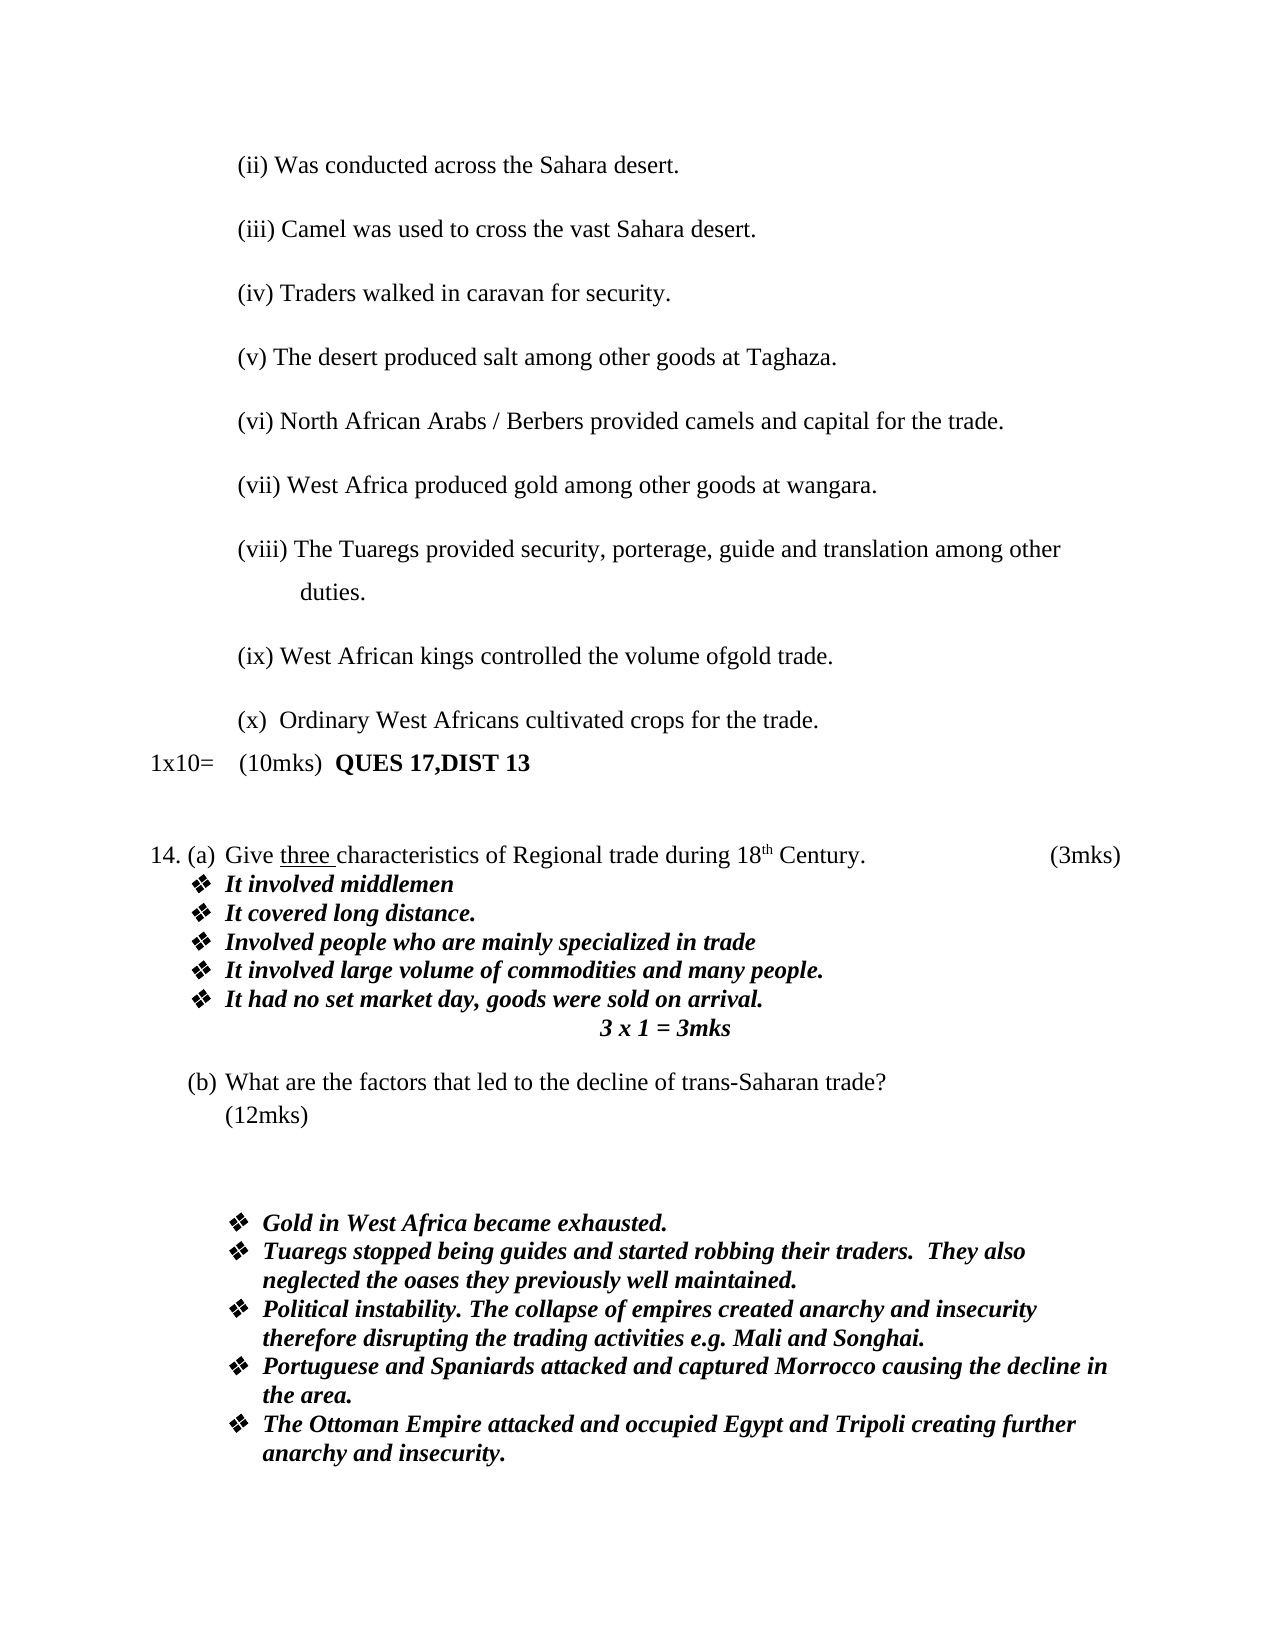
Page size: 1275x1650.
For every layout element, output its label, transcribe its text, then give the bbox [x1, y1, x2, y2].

text (x) Ordinary West Africans cultivated crops for the trade. 1x10= (10mks) QUES 17,DIST 13 [150, 705, 1125, 777]
text (ii) Was conducted across the Sahara desert. [150, 150, 1125, 179]
list Political instability. The collapse of empires created anarchy and insecurity therefore disrupting the trading activities e.g. Mali and Songhai. [225, 1294, 1125, 1351]
text (v) The desert produced salt among other goods at Taghaza. [150, 342, 1125, 371]
list Tuaregs stopped being guides and started robbing their traders. They also neglected the oases they previously well maintained. [225, 1236, 1125, 1294]
list It involved middlemen [187, 869, 1125, 898]
list It involved large volume of commodities and many people. [187, 956, 1125, 984]
list It covered long distance. [187, 898, 1125, 927]
text (ix) West African kings controlled the volume ofgold trade. [150, 641, 1125, 669]
text (b) What are the factors that led to the decline of trans-Saharan trade? (12mks) [150, 1067, 1125, 1129]
text 3 x 1 = 3mks [600, 1013, 1125, 1042]
list Gold in West Africa became exhausted. [225, 1208, 1125, 1236]
text (vi) North African Arabs / Berbers provided camels and capital for the trade. [150, 406, 1125, 434]
text (viii) The Tuaregs provided security, porterage, guide and translation among other duties. [150, 534, 1125, 606]
list The Ottoman Empire attacked and occupied Egypt and Tripoli creating further anarchy and insecurity. [225, 1409, 1125, 1466]
text (iv) Traders walked in caravan for security. [150, 278, 1125, 307]
list It had no set market day, goods were sold on arrival. [187, 984, 1125, 1013]
list Involved people who are mainly specialized in trade [187, 927, 1125, 956]
list Portuguese and Spaniards attacked and captured Morrocco causing the decline in the area. [225, 1351, 1125, 1409]
text 14. (a) Give three characteristics of Regional trade during 18th Century. (3mks) [150, 841, 1125, 869]
text (iii) Camel was used to cross the vast Sahara desert. [150, 214, 1125, 243]
text (vii) West Africa produced gold among other goods at wangara. [150, 470, 1125, 498]
